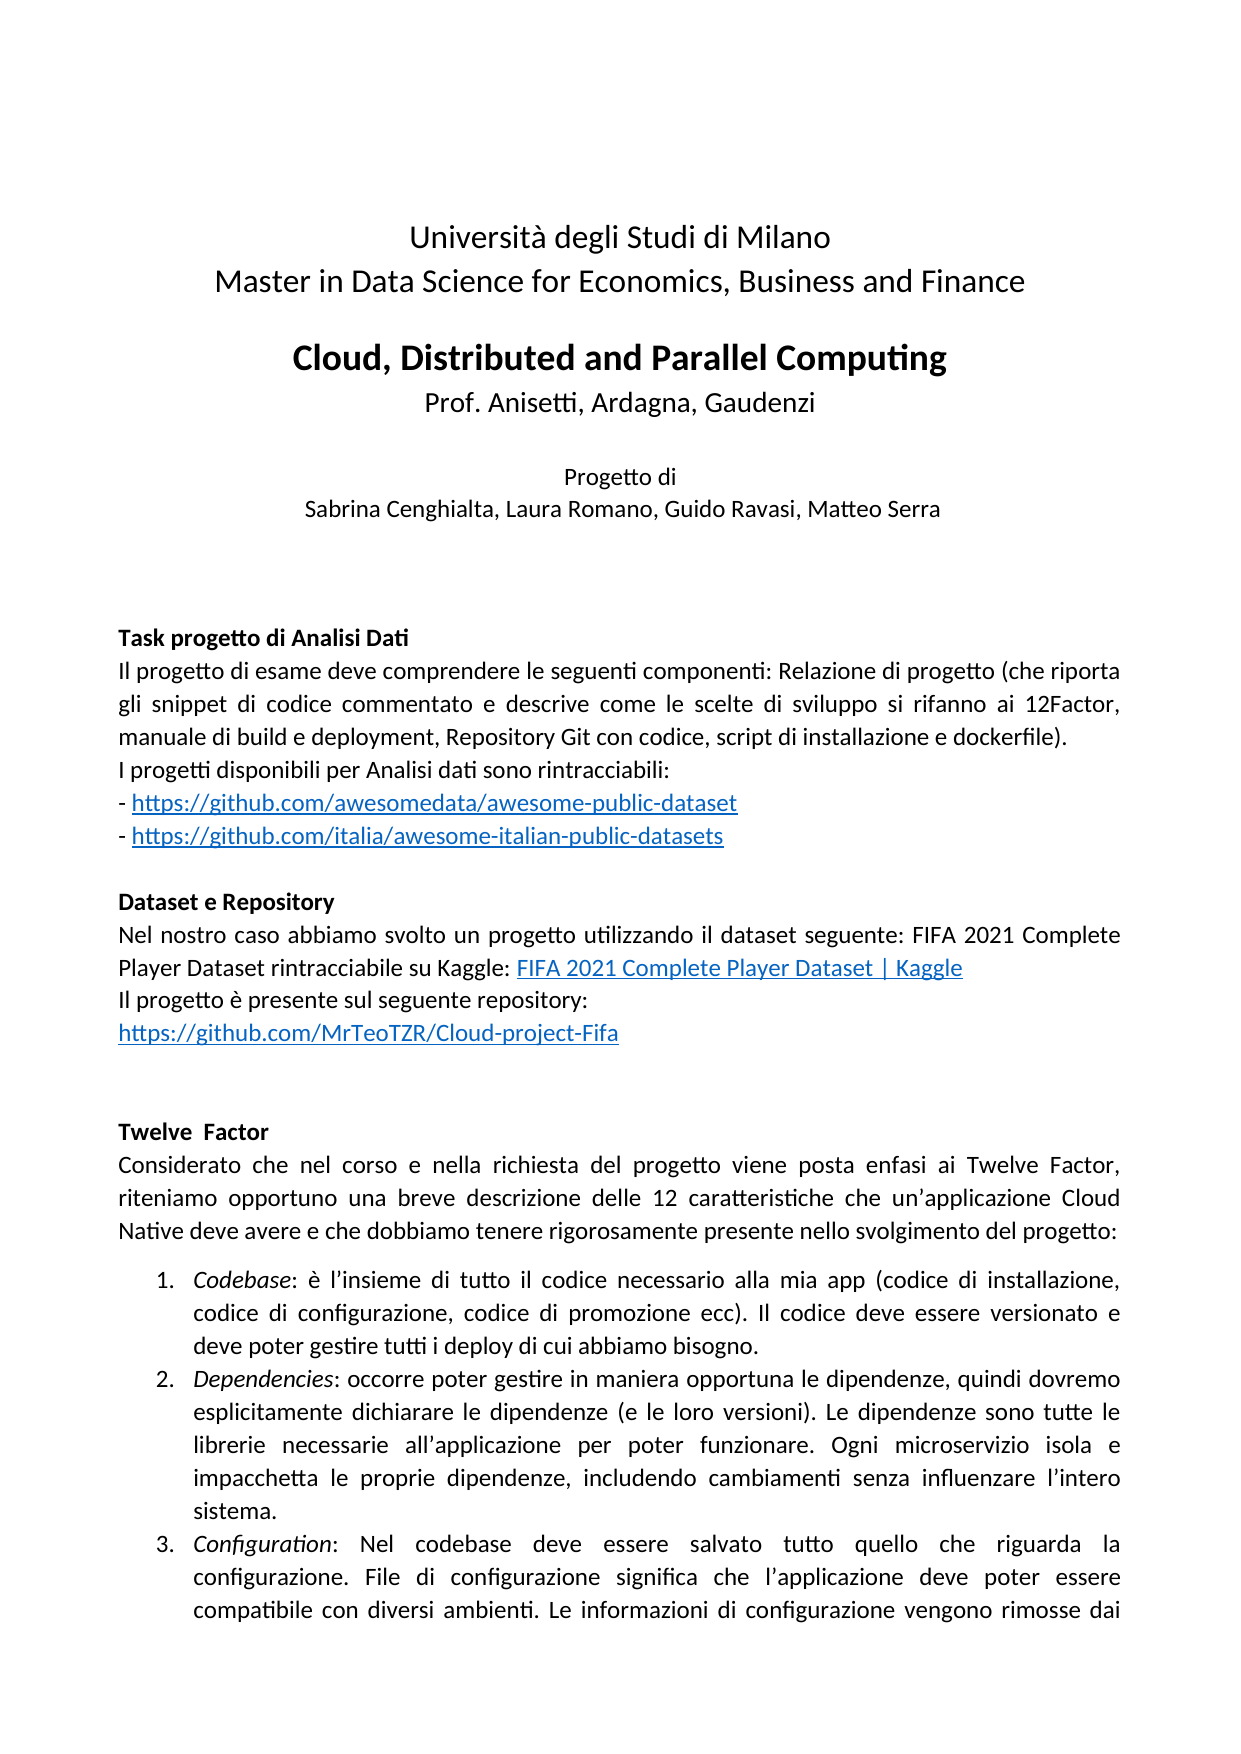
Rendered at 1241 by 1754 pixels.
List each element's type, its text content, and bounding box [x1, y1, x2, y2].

text - https://github.com/italia/awesome-italian-public-datasets [118, 820, 1122, 851]
text Progetto di [118, 461, 1122, 491]
text Twelve Factor [118, 1116, 1122, 1147]
text Il progetto di esame deve comprendere le seguenti componenti: Relazione di progetto (che riporta gli snippet di codice commentato e descrive come le scelte di sviluppo si rifanno ai 12Factor, manuale di build e deployment, Repository Git con codice, script di installazione e dockerfile). [118, 656, 1122, 752]
text Prof. Anisetti, Ardagna, Gaudenzi [118, 384, 1122, 419]
text Considerato che nel corso e nella richiesta del progetto viene posta enfasi ai Twelve Factor, riteniamo opportuno una breve descrizione delle 12 caratteristiche che un’applicazione Cloud Native deve avere e che dobbiamo tenere rigorosamente presente nello svolgimento del progetto: [118, 1149, 1122, 1246]
text Master in Data Science for Economics, Business and Finance [118, 260, 1122, 301]
text Task progetto di Analisi Dati [118, 623, 1122, 653]
text Dataset e Repository [118, 886, 1122, 916]
text Cloud, Distributed and Parallel Computing [118, 334, 1122, 380]
text Sabrina Cenghialta, Laura Romano, Guido Ravasi, Matteo Serra [118, 494, 1122, 524]
list Codebase: è l’insieme di tutto il codice necessario alla mia app (codice di installazione, codice di configurazione, codice di promozione ecc). Il codice deve essere versionato e deve poter gestire tutti i deploy di cui abbiamo bisogno. [156, 1265, 1122, 1361]
text Il progetto è presente sul seguente repository: [118, 985, 1122, 1015]
text Nel nostro caso abbiamo svolto un progetto utilizzando il dataset seguente: FIFA 2021 Complete Player Dataset rintracciabile su Kaggle: FIFA 2021 Complete Player Dataset | Kaggle [118, 919, 1122, 982]
text Università degli Studi di Milano [118, 216, 1122, 257]
list Dependencies: occorre poter gestire in maniera opportuna le dipendenze, quindi dovremo esplicitamente dichiarare le dipendenze (e le loro versioni). Le dipendenze sono tutte le librerie necessarie all’applicazione per poter funzionare. Ogni microservizio isola e impacchetta le proprie dipendenze, includendo cambiamenti senza influenzare l’intero sistema. [156, 1363, 1122, 1526]
text I progetti disponibili per Analisi dati sono rintracciabili: [118, 754, 1122, 785]
text https://github.com/MrTeoTZR/Cloud-project-Fifa [118, 1018, 1122, 1048]
text - https://github.com/awesomedata/awesome-public-dataset [118, 787, 1122, 818]
